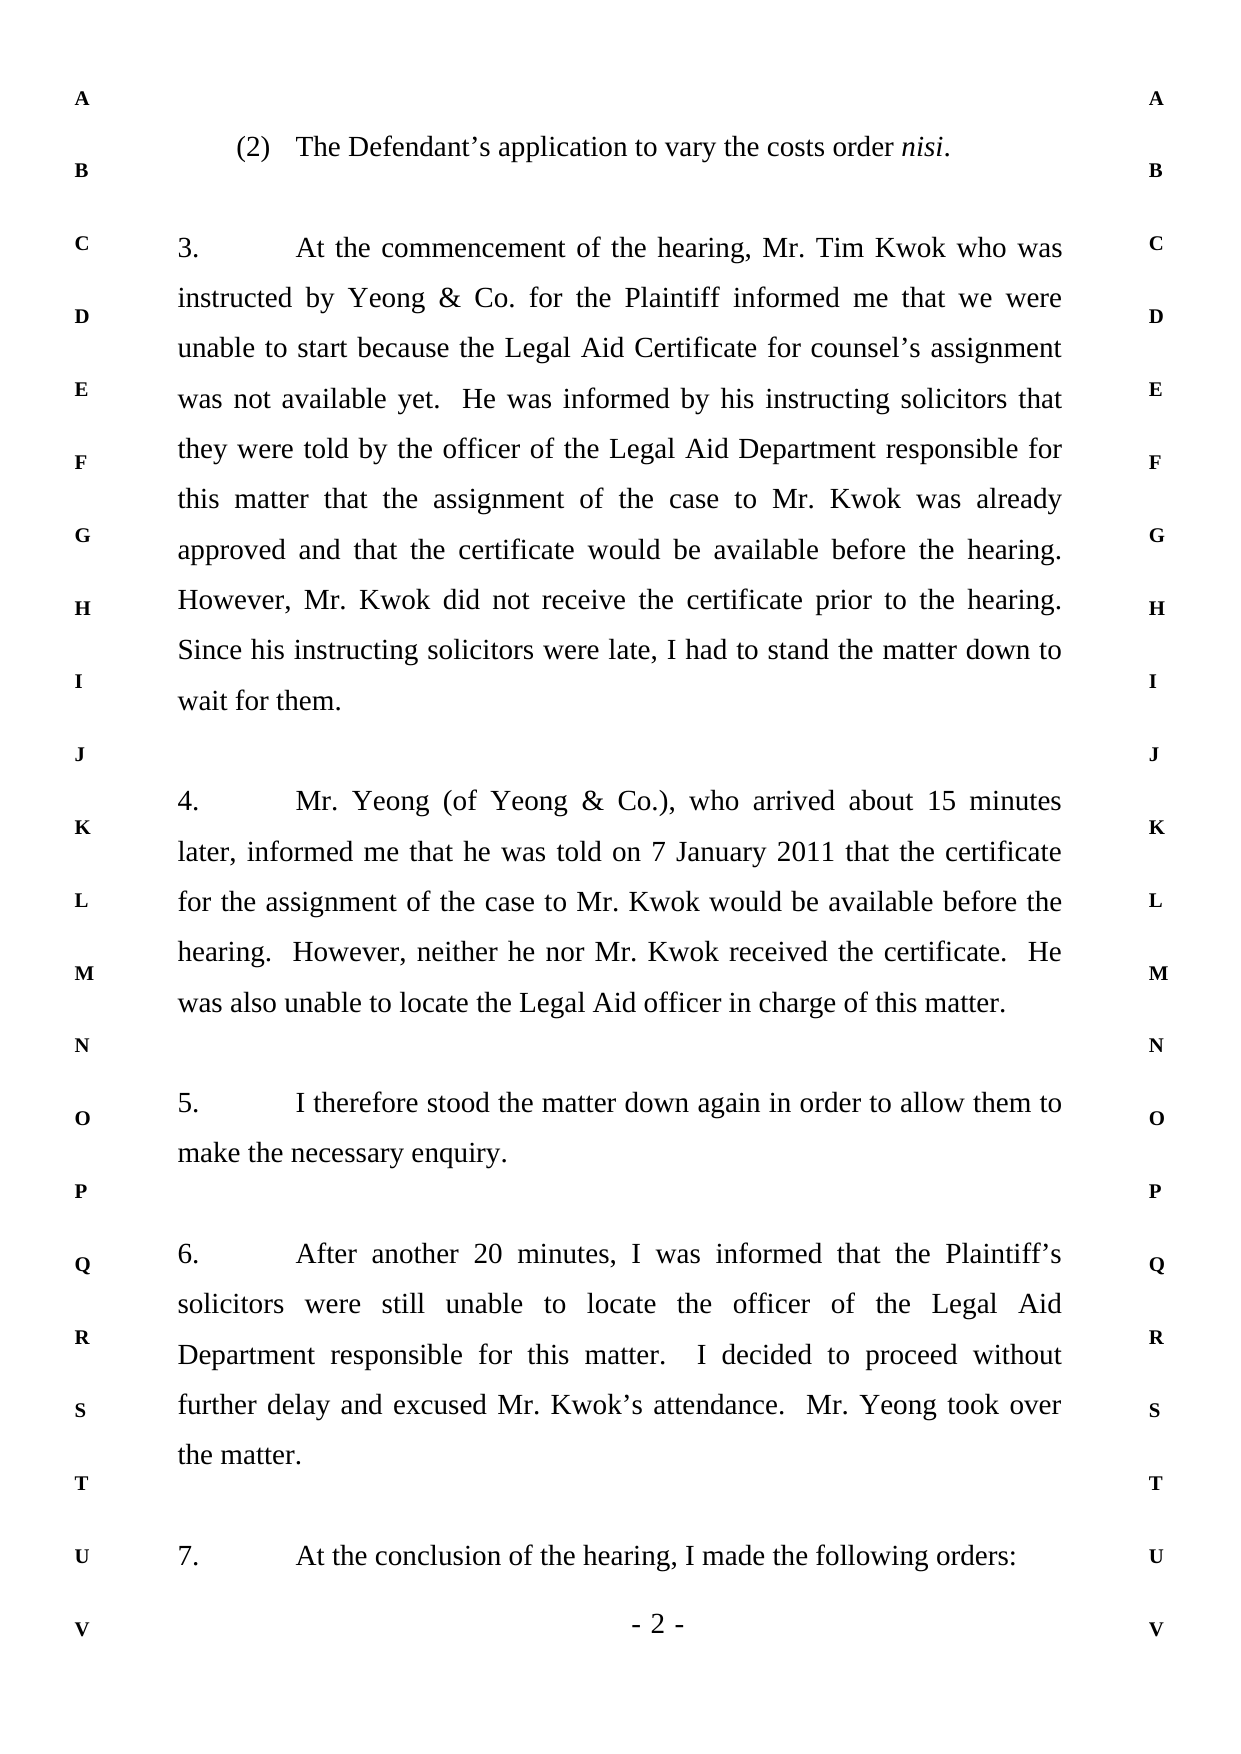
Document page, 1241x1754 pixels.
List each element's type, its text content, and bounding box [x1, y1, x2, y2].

list At the commencement of the hearing, Mr. Tim Kwok who was instructed by Yeong & Co. for the Plaintiff informed me that we were unable to start because the Legal Aid Certificate for counsel’s assignment was not available yet. He was informed by his instructing solicitors that they were told by the officer of the Legal Aid Department responsible for this matter that the assignment of the case to Mr. Kwok was already approved and that the certificate would be available before the hearing. However, Mr. Kwok did not receive the certificate prior to the hearing. Since his instructing solicitors were late, I had to stand the matter down to wait for them. [177, 230, 1063, 716]
list The Defendant’s application to vary the costs order nisi. [236, 129, 1063, 163]
list At the conclusion of the hearing, I made the following orders: [177, 1538, 1063, 1572]
list After another 20 minutes, I was informed that the Plaintiff’s solicitors were still unable to locate the officer of the Legal Aid Department responsible for this matter. I decided to proceed without further delay and excused Mr. Kwok’s attendance. Mr. Yeong took over the matter. [177, 1236, 1063, 1471]
list I therefore stood the matter down again in order to allow them to make the necessary enquiry. [177, 1085, 1063, 1169]
list Mr. Yeong (of Yeong & Co.), who arrived about 15 minutes later, informed me that he was told on 7 January 2011 that the certificate for the assignment of the case to Mr. Kwok would be available before the hearing. However, neither he nor Mr. Kwok received the certificate. He was also unable to locate the Legal Aid officer in charge of this matter. [177, 783, 1063, 1018]
